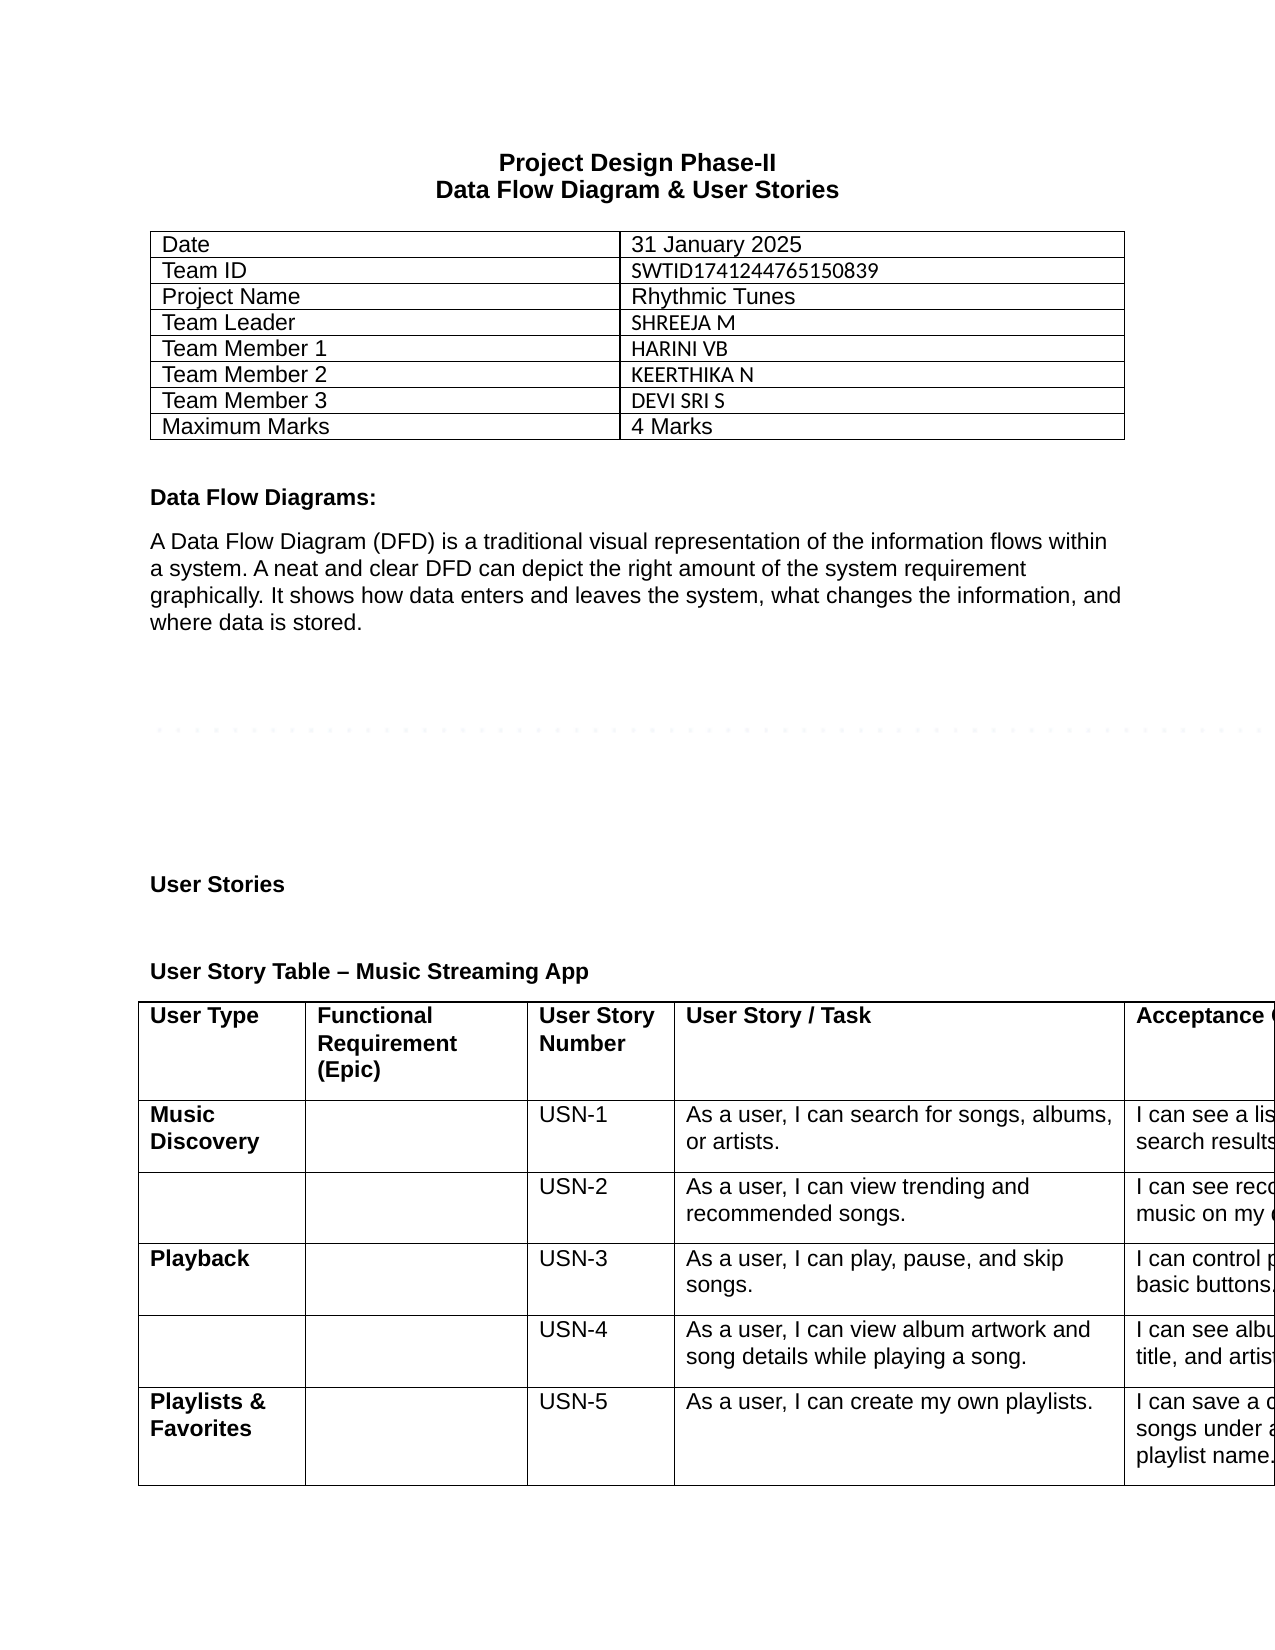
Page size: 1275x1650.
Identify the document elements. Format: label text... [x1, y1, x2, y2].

table_cell SHREEJA M [621, 310, 1124, 335]
table_cell USN-1 [528, 1101, 674, 1172]
table_cell I can control playback with basic buttons. [1125, 1244, 1274, 1315]
table_cell USN-5 [528, 1388, 674, 1485]
text Data Flow Diagram & User Stories [150, 177, 1125, 204]
table_cell [306, 1244, 527, 1315]
table_cell Team Member 3 [151, 388, 619, 413]
table_cell USN-2 [528, 1173, 674, 1243]
table_cell I can see album art, song title, and artist name. [1125, 1316, 1274, 1387]
table_cell Project Name [151, 284, 619, 309]
table_cell Team Member 1 [151, 336, 619, 361]
table_cell USN-4 [528, 1316, 674, 1387]
table_cell As a user, I can search for songs, albums, or artists. [675, 1101, 1124, 1172]
table_cell HARINI VB [621, 336, 1124, 361]
table_cell Maximum Marks [151, 414, 619, 439]
table_cell I can save a collection of songs under a custom playlist name. [1125, 1388, 1274, 1485]
text User Story Table – Music Streaming App [150, 958, 1125, 985]
table_cell I can see a list of relevant search results. [1125, 1101, 1274, 1172]
table_cell As a user, I can view trending and recommended songs. [675, 1173, 1124, 1243]
table_cell Team Member 2 [151, 362, 619, 387]
table_cell SWTID1741244765150839 [621, 258, 1124, 283]
table_header User Story / Task [675, 1003, 1124, 1100]
table_header Acceptance Criteria [1125, 1003, 1274, 1100]
table_cell As a user, I can create my own playlists. [675, 1388, 1124, 1485]
table_cell [306, 1173, 527, 1243]
text Project Design Phase-II [150, 150, 1125, 177]
table_cell [139, 1173, 305, 1243]
table_header Functional Requirement (Epic) [306, 1003, 527, 1100]
text A Data Flow Diagram (DFD) is a traditional visual representation of the information flows within a system. A neat and clear DFD can depict the right amount of the system requirement graphically. It shows how data enters and leaves the system, what changes the information, and where data is stored. [150, 528, 1125, 636]
table_cell As a user, I can view album artwork and song details while playing a song. [675, 1316, 1124, 1387]
table_header User Type [139, 1003, 305, 1100]
table_header User Story Number [528, 1003, 674, 1100]
table_cell [306, 1388, 527, 1485]
table_cell Playback [139, 1244, 305, 1315]
table_cell USN-3 [528, 1244, 674, 1315]
table_cell DEVI SRI S [621, 388, 1124, 413]
table_cell [306, 1101, 527, 1172]
table_cell Rhythmic Tunes [621, 284, 1124, 309]
table_cell KEERTHIKA N [621, 362, 1124, 387]
table_cell [139, 1316, 305, 1387]
table_cell 4 Marks [621, 414, 1124, 439]
table_header 31 January 2025 [621, 232, 1124, 257]
table_cell As a user, I can play, pause, and skip songs. [675, 1244, 1124, 1315]
table_cell Music Discovery [139, 1101, 305, 1172]
text Data Flow Diagrams: [150, 484, 1125, 511]
table_cell Playlists & Favorites [139, 1388, 305, 1485]
table_cell Team Leader [151, 310, 619, 335]
table_cell Team ID [151, 258, 619, 283]
table_header Date [151, 232, 619, 257]
text User Stories [150, 870, 1125, 897]
table_cell I can see recommended music on my dashboard. [1125, 1173, 1274, 1243]
table_cell [306, 1316, 527, 1387]
